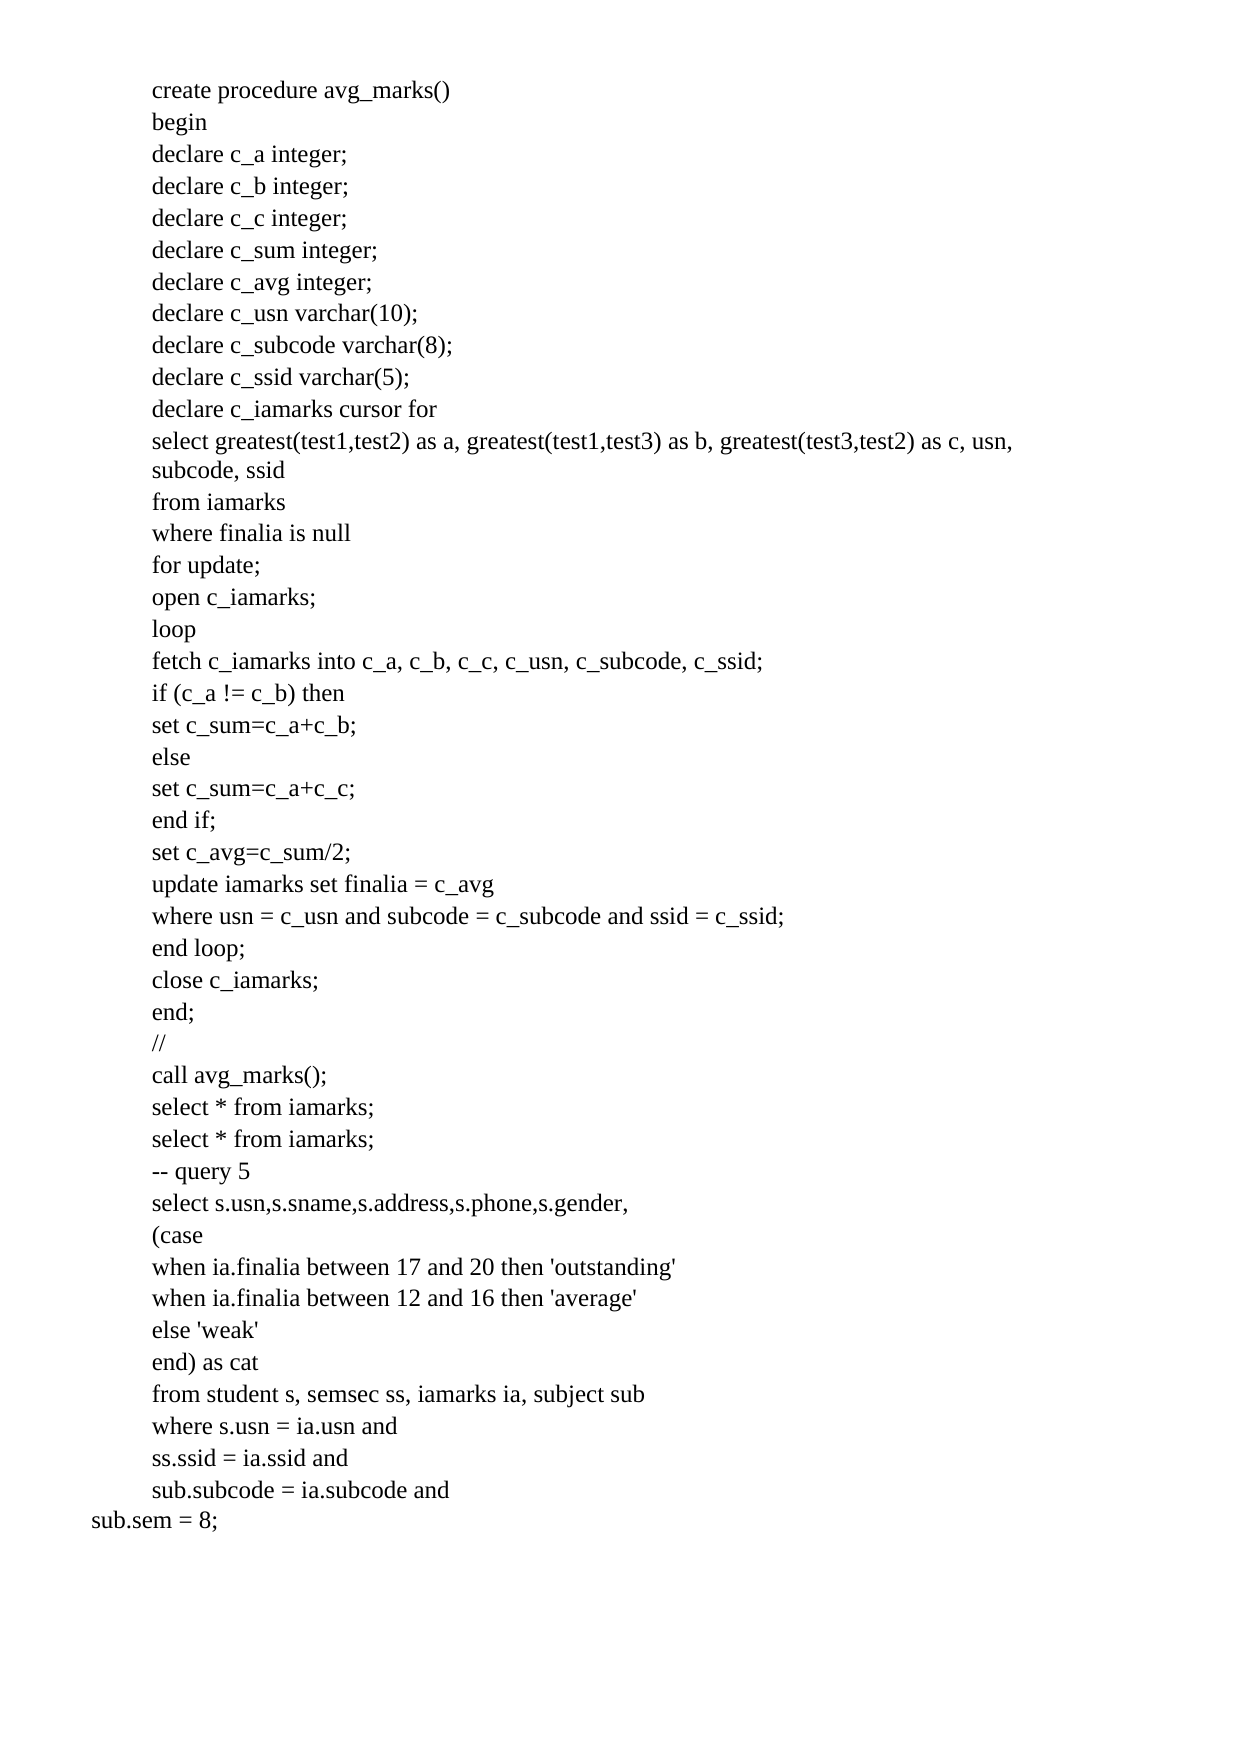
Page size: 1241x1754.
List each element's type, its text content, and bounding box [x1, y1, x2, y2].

table_header -- query 5 [150, 1155, 258, 1186]
table_header declare c_avg integer; [150, 265, 380, 297]
table_header (case [150, 1218, 211, 1250]
table_header ss.ssid = ia.ssid and [150, 1441, 356, 1473]
table_header open c_iamarks; [150, 581, 324, 613]
table_header declare c_b integer; [150, 170, 357, 201]
table_header set c_sum=c_a+c_c; [150, 772, 363, 804]
table_header declare c_c integer; [150, 201, 355, 233]
table_header where s.usn = ia.usn and [150, 1410, 406, 1441]
table_header loop [150, 613, 204, 644]
table_header declare c_a integer; [150, 138, 355, 169]
table_header fetch c_iamarks into c_a, c_b, c_c, c_usn, c_subcode, c_ssid; [150, 645, 771, 676]
table_header else 'weak' [150, 1314, 266, 1346]
table_header declare c_sum integer; [150, 233, 386, 265]
table_header end) as cat [150, 1346, 266, 1378]
table_header declare c_subcode varchar(8); [150, 329, 461, 361]
table_header close c_iamarks; [150, 963, 327, 995]
table_header select greatest(test1,test2) as a, greatest(test1,test3) as b, greatest(test3,test2) as c, usn, subcode, ssid [150, 425, 1090, 485]
table_header declare c_usn varchar(10); [150, 297, 426, 329]
table_header declare c_ssid varchar(5); [150, 361, 418, 393]
table_header end loop; [150, 931, 253, 963]
table_header declare c_iamarks cursor for [150, 393, 445, 424]
table_header update iamarks set finalia = c_avg [150, 868, 502, 899]
table_header set c_sum=c_a+c_b; [150, 708, 365, 740]
text sub.sem = 8; [91, 1505, 1090, 1534]
table_header end if; [150, 804, 224, 836]
table_header select * from iamarks; [150, 1091, 382, 1123]
table_header when ia.finalia between 17 and 20 then 'outstanding' [150, 1250, 683, 1282]
table_header create procedure avg_marks() [150, 74, 458, 106]
table_header from iamarks [150, 485, 293, 517]
table_header when ia.finalia between 12 and 16 then 'average' [150, 1282, 644, 1314]
table_header end; [150, 995, 202, 1027]
table_header select s.usn,s.sname,s.address,s.phone,s.gender, [150, 1186, 636, 1218]
table_header from student s, semsec ss, iamarks ia, subject sub [150, 1378, 653, 1409]
table_header call avg_marks(); [150, 1059, 335, 1091]
table_header begin [150, 106, 215, 138]
table_header set c_avg=c_sum/2; [150, 836, 359, 868]
table_header where finalia is null [150, 517, 359, 549]
table_header if (c_a != c_b) then [150, 676, 353, 708]
table_header sub.subcode = ia.subcode and [150, 1473, 457, 1505]
table_header // [150, 1027, 173, 1059]
table_header select * from iamarks; [150, 1123, 382, 1154]
table_header for update; [150, 549, 268, 581]
table_header else [150, 740, 198, 772]
table_header where usn = c_usn and subcode = c_subcode and ssid = c_ssid; [150, 900, 793, 931]
